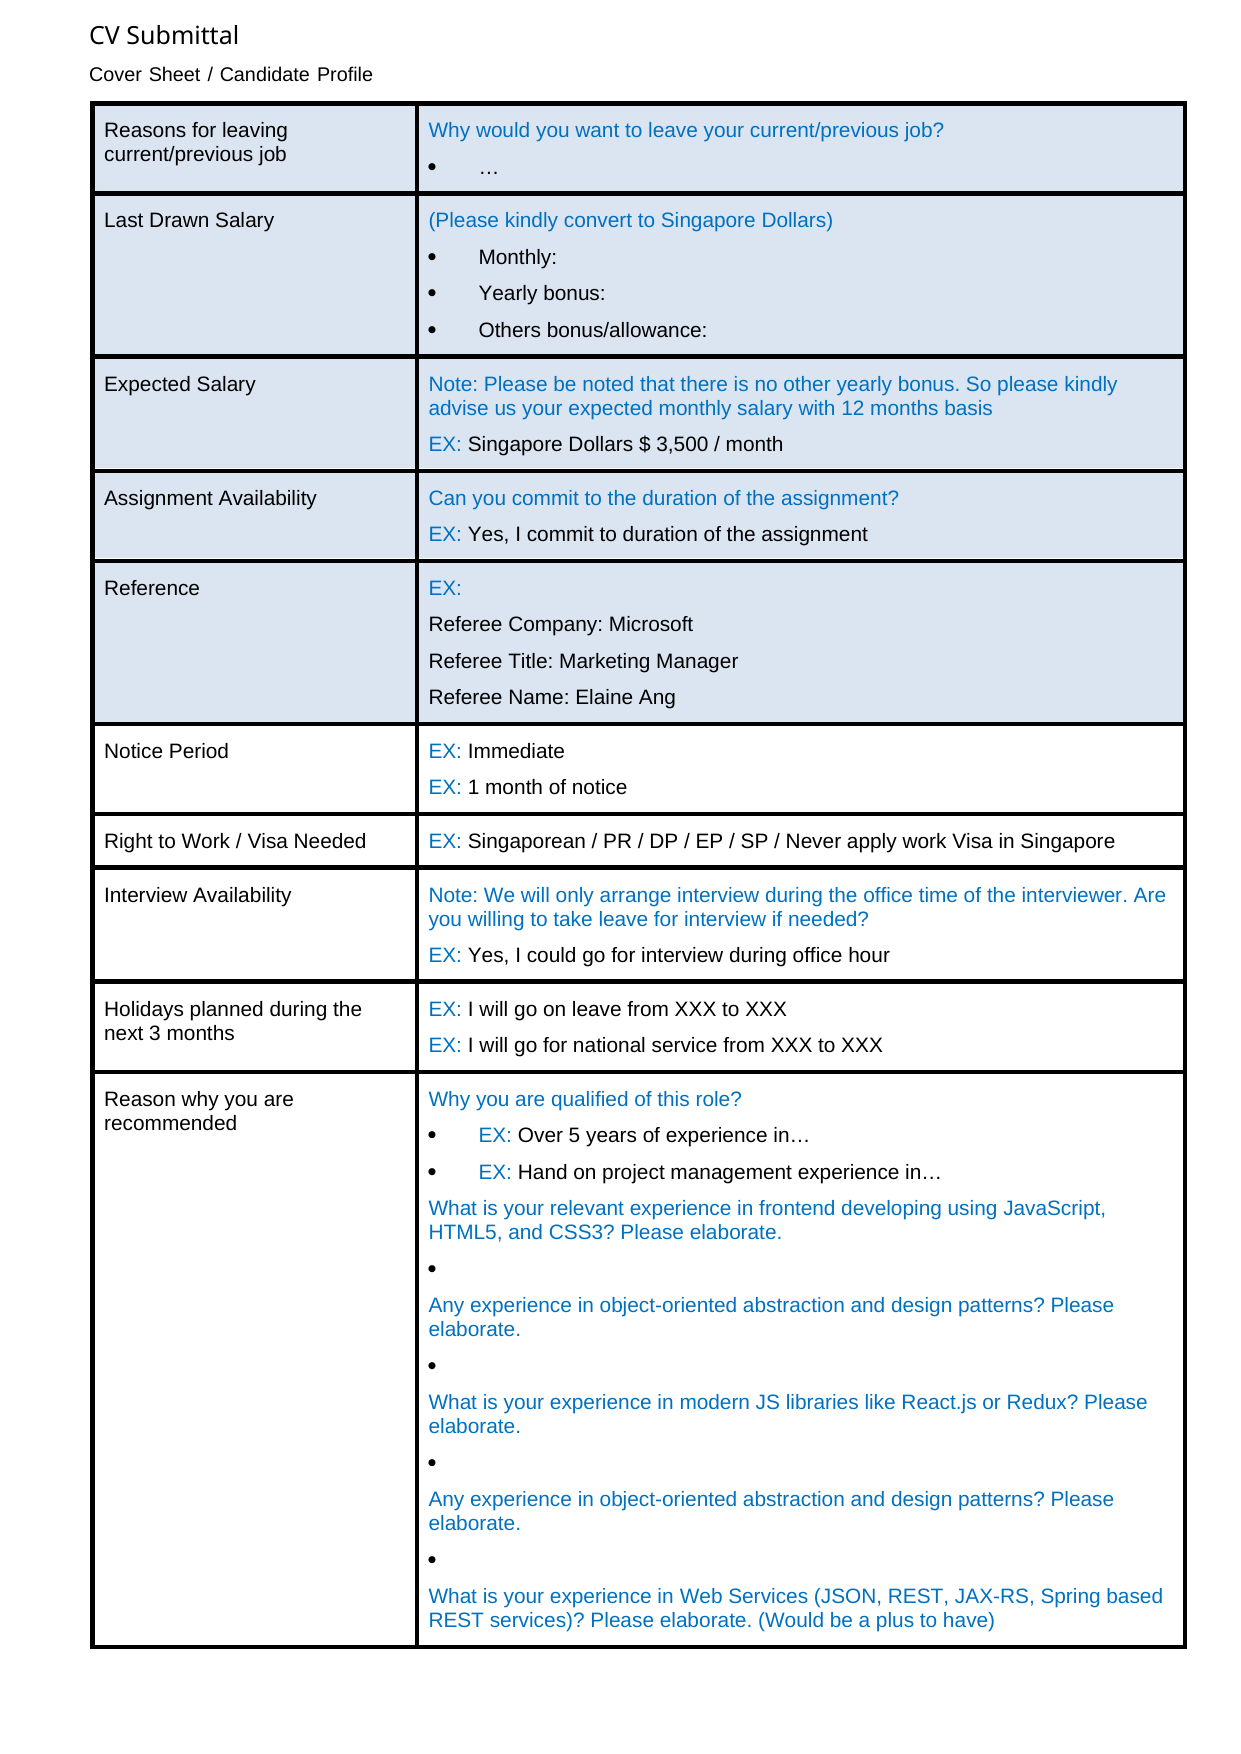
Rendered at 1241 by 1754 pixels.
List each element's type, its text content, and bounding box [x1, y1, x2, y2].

table_cell Reason why you are recommended [95, 1074, 415, 1644]
table_cell EX: Immediate EX: 1 month of notice [419, 726, 1183, 812]
table_cell Assignment Availability [95, 473, 415, 558]
table_cell EX: Referee Company: Microsoft Referee Title: Marketing Manager Referee Name: Elaine Ang [419, 563, 1183, 722]
table_cell EX: Singaporean / PR / DP / EP / SP / Never apply work Visa in Singapore [419, 816, 1183, 865]
table_cell Right to Work / Visa Needed [95, 816, 415, 865]
table_cell Reference [95, 563, 415, 722]
table_cell Last Drawn Salary [95, 196, 415, 354]
table_cell (Please kindly convert to Singapore Dollars) Monthly: Yearly bonus: Others bonus/allowance: [419, 196, 1183, 354]
table_cell Note: We will only arrange interview during the office time of the interviewer. Are you willing to take leave for interview if needed? EX: Yes, I could go for interview during office hour [419, 870, 1183, 979]
table_cell Reasons for leaving current/previous job [95, 106, 415, 191]
table_cell Holidays planned during the next 3 months [95, 984, 415, 1069]
table_cell EX: I will go on leave from XXX to XXX EX: I will go for national service from XXX to XXX [419, 984, 1183, 1069]
table_cell Interview Availability [95, 870, 415, 979]
table_cell Note: Please be noted that there is no other yearly bonus. So please kindly advise us your expected monthly salary with 12 months basis EX: Singapore Dollars $ 3,500 / month [419, 359, 1183, 468]
table_cell Expected Salary [95, 359, 415, 468]
table_cell Can you commit to the duration of the assignment? EX: Yes, I commit to duration of the assignment [419, 473, 1183, 558]
table_cell Why would you want to leave your current/previous job? … [419, 106, 1183, 191]
table_cell Notice Period [95, 726, 415, 812]
